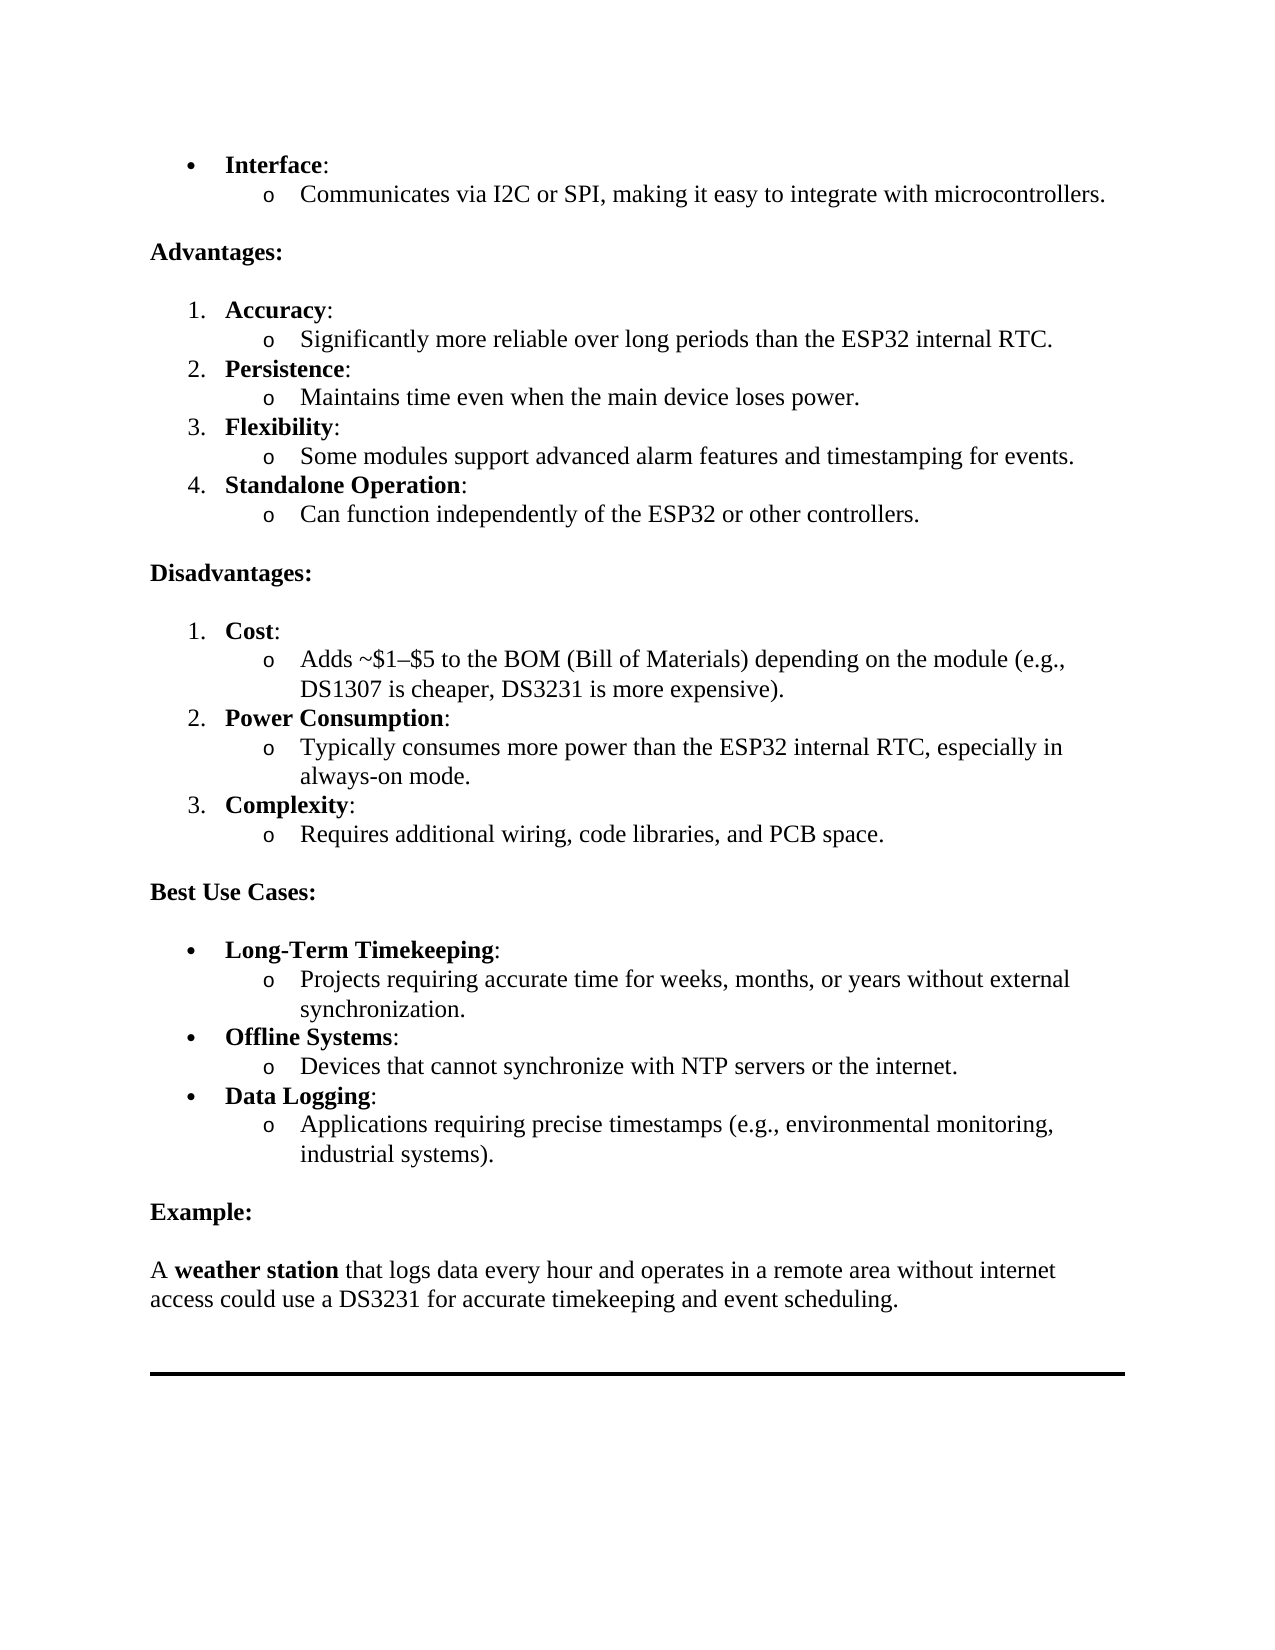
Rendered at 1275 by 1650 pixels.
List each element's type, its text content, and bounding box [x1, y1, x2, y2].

list Communicates via I2C or SPI, making it easy to integrate with microcontrollers. [262, 179, 1125, 208]
list Complexity: [187, 790, 1125, 819]
list Interface: [187, 150, 1125, 179]
list Some modules support advanced alarm features and timestamping for events. [262, 441, 1125, 470]
list Power Consumption: [187, 703, 1125, 732]
list Applications requiring precise timestamps (e.g., environmental monitoring, industrial systems). [262, 1109, 1125, 1168]
list Data Logging: [187, 1081, 1125, 1109]
list Adds ~$1–$5 to the BOM (Bill of Materials) depending on the module (e.g., DS1307 is cheaper, DS3231 is more expensive). [262, 644, 1125, 703]
list Requires additional wiring, code libraries, and PCB space. [262, 819, 1125, 848]
text Disadvantages: [150, 558, 1125, 587]
list Long-Term Timekeeping: [187, 935, 1125, 964]
list Can function independently of the ESP32 or other controllers. [262, 499, 1125, 529]
list Persistence: [187, 354, 1125, 382]
list Accuracy: [187, 295, 1125, 324]
list Flexibility: [187, 412, 1125, 441]
text Advantages: [150, 237, 1125, 266]
list Offline Systems: [187, 1022, 1125, 1051]
list Standalone Operation: [187, 470, 1125, 499]
text Best Use Cases: [150, 877, 1125, 906]
list Typically consumes more power than the ESP32 internal RTC, especially in always-on mode. [262, 732, 1125, 790]
text A weather station that logs data every hour and operates in a remote area without internet access could use a DS3231 for accurate timekeeping and event scheduling. [150, 1255, 1125, 1312]
list Cost: [187, 616, 1125, 644]
text Example: [150, 1197, 1125, 1226]
list Projects requiring accurate time for weeks, months, or years without external synchronization. [262, 964, 1125, 1022]
list Significantly more reliable over long periods than the ESP32 internal RTC. [262, 324, 1125, 354]
list Maintains time even when the main device loses power. [262, 382, 1125, 412]
list Devices that cannot synchronize with NTP servers or the internet. [262, 1051, 1125, 1081]
